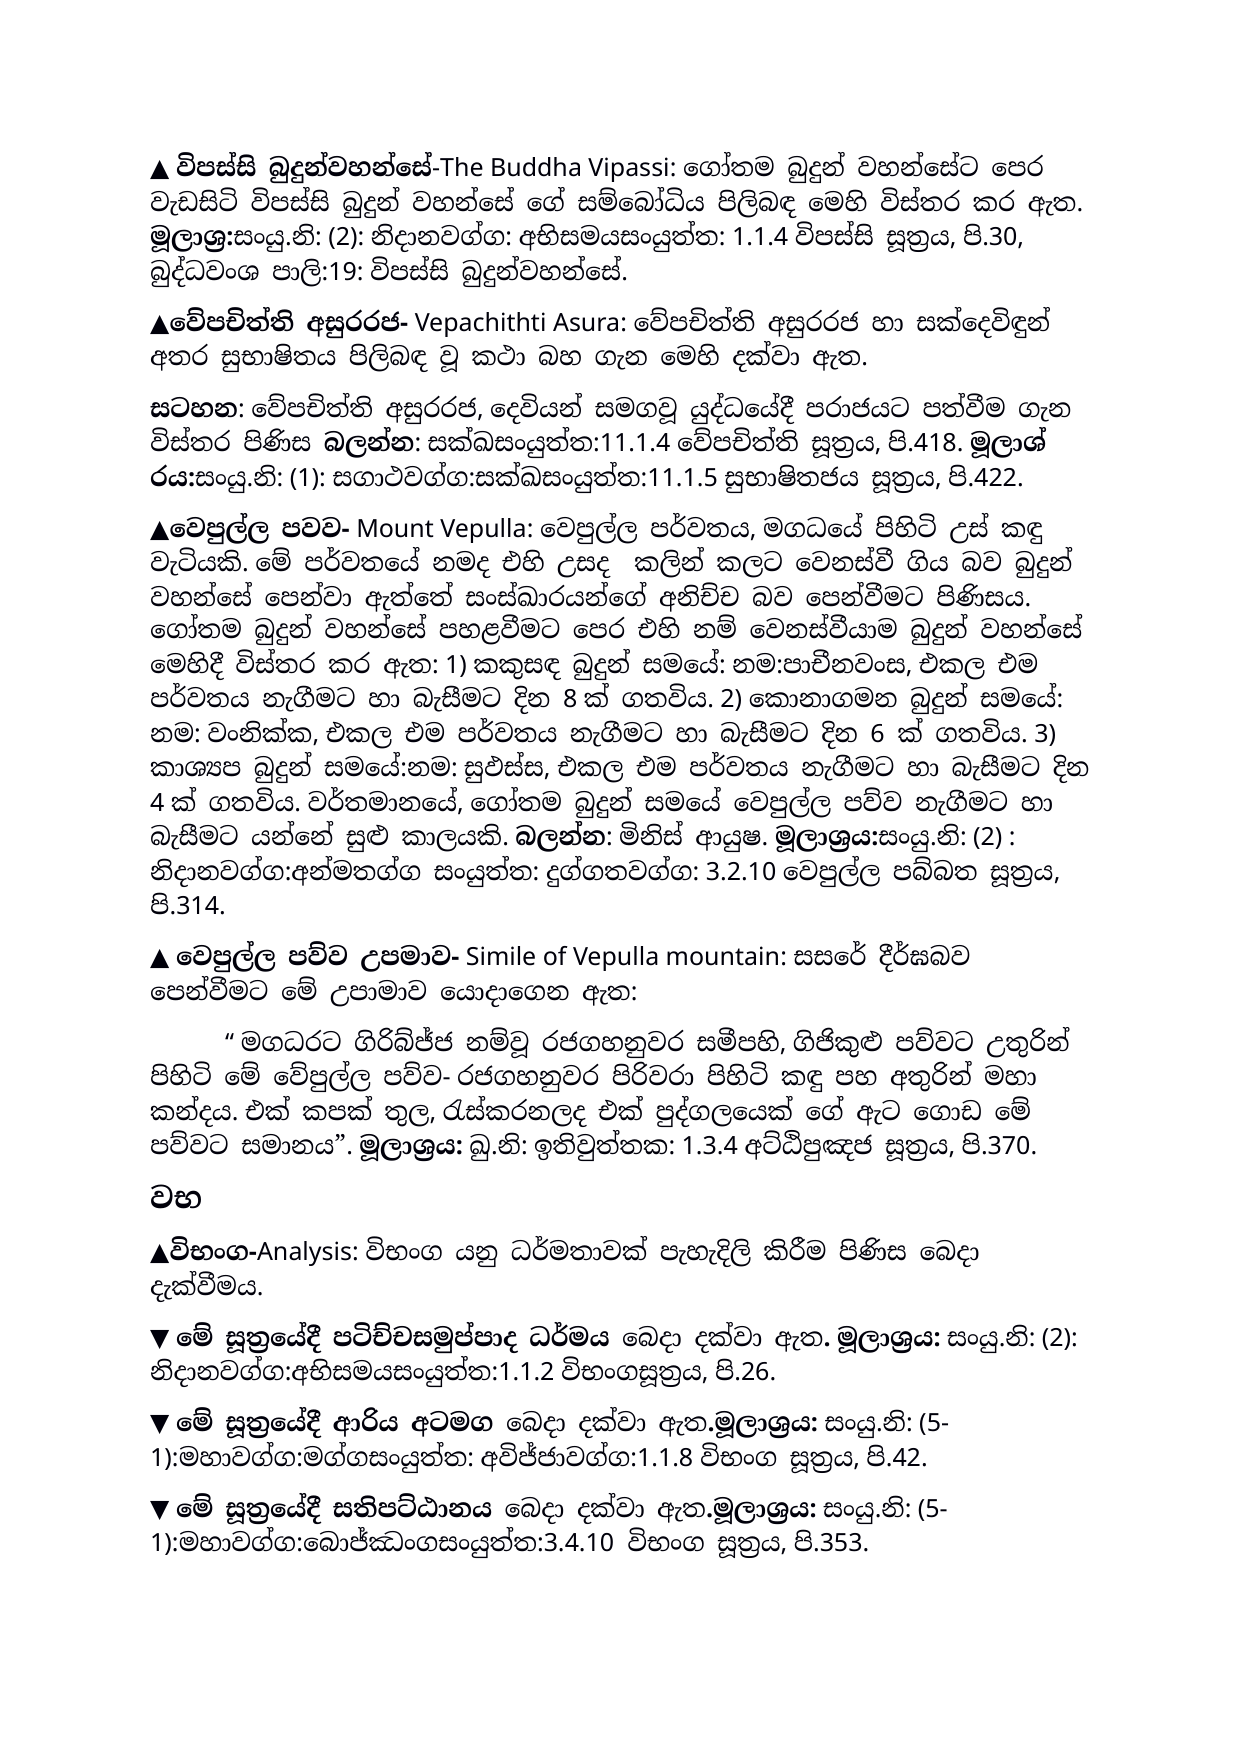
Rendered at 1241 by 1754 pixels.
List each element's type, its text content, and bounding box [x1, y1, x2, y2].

text ▼ මේ සූත්‍රයේදී ආරිය අටමග බෙදා දක්වා ඇත.මූලාශ්‍රය: සංයු.නි: (5-1):මහාවග්ග:මග්ගසංයුත්ත: අවිජ්ජාවග්ග:1.1.8 විභංග සූත්‍රය, පි.42. [150, 1405, 1090, 1474]
text ▲විභංග-Analysis: විභංග යනු ධර්මතාවක් පැහැදිලි කිරීම පිණිස බෙදා දැක්වීමය. [150, 1234, 1090, 1303]
text ▲වේපචිත්ති අසුරරජ- Vepachithti Asura: වේපචිත්ති අසුරරජ හා සක්දෙවිඳුන් අතර සුභාෂිතය පිලිබඳ වූ කථා බහ ගැන මෙහි දක්වා ඇත. [150, 304, 1090, 373]
text ▼ මේ සූත්‍රයේදී සතිපට්ඨානය බෙදා දක්වා ඇත.මූලාශ්‍රය: සංයු.නි: (5-1):මහාවග්ග:බොජ්ඣංගසංයුත්ත:3.4.10 විභංග සූත්‍රය, පි.353. [150, 1491, 1090, 1559]
text ▼ මේ සූත්‍රයේදී පටිච්චසමුප්පාද ධර්මය බෙදා දක්වා ඇත. මූලාශ්‍රය: සංයු.නි: (2): නිදානවග්ග:අභිසමයසංයුත්ත:1.1.2 විභංගසූත්‍රය, පි.26. [150, 1319, 1090, 1388]
text ▲වෙපුල්ල පවව- Mount Vepulla: වෙපුල්ල පර්වතය, මගධයේ පිහිටි උස් කඳු වැටියකි. මේ පර්වතයේ නමද එහි උසද කලින් කලට වෙනස්වී ගිය බව බුදුන් වහන්සේ පෙන්වා ඇත්තේ සංස්ඛාරයන්ගේ අනිච්ච බව පෙන්වීමට පිණිසය. ගෝතම බුදුන් වහන්සේ පහළවීමට පෙර එහි නම් වෙනස්වීයාම බුදුන් වහන්සේ මෙහිදී විස්තර කර ඇත: 1) කකුසඳ බුදුන් සමයේ: නම:පාචීනවංස, එකල එම පර්වතය නැගීමට හා බැසීමට දින 8 ක් ගතවිය. 2) කොනාගමන බුදුන් සමයේ: නම: වංනික්ක, එකල එම පර්වතය නැගීමට හා බැසීමට දින 6 ක් ගතවිය. 3) කාශ්‍යප බුදුන් සමයේ:නම: සුඵස්ස, එකල එම පර්වතය නැගීමට හා බැසීමට දින 4 ක් ගතවිය. වර්තමානයේ, ගෝතම බුදුන් සමයේ වෙපුල්ල පව්ව නැගීමට හා බැසීමට යන්නේ සුළු කාලයකි. බලන්න: මිනිස් ආයුෂ. මූලාශ්‍රය:සංයු.නි: (2) : නිදානවග්ග:අන්මතග්ග සංයුත්ත: දුග්ගතවග්ග: 3.2.10 වෙපුල්ල පබ්බත සූත්‍රය, පි.314. [150, 510, 1090, 922]
text සටහන: වේපචිත්ති අසුරරජ, දෙවියන් සමගවූ යුද්ධයේදී පරාජයට පත්වීම ගැන විස්තර පිණිස බලන්න: සක්ඛසංයුත්ත:11.1.4 වේපචිත්ති සූත්‍රය, පි.418. මූලාශ්‍රය:සංයු.නි: (1): සගාථවග්ග:සක්ඛසංයුත්ත:11.1.5 සුභාෂිතජය සූත්‍රය, පි.422. [150, 390, 1090, 494]
text වභ [150, 1179, 1090, 1217]
text “ මගධරට ගිරිබ්ජ්ජ නම්වූ රජගහනුවර සමීපහි, ගිජිකුළු පව්වට උතුරින් පිහිටි මේ වේපුල්ල පව්ව- රජගහනුවර පිරිවරා පිහිටි කඳු පහ අතුරින් මහා කන්දය. එක් කපක් තුල, රැස්කරනලද එක් පුද්ගලයෙක් ගේ ඇට ගොඩ මේ පව්වට සමානය”. මූලාශ්‍රය: ඛු.නි: ඉතිවුත්තක: 1.3.4 අට්ඨිපුඤජ සූත්‍රය, පි.370. [150, 1024, 1090, 1162]
text ▲ විපස්සි බුදුන්වහන්සේ-The Buddha Vipassi: ගෝතම බුදුන් වහන්සේට පෙර වැඩසිටි විපස්සි බුදුන් වහන්සේ ගේ සම්බෝධිය පිලිබඳ මෙහි විස්තර කර ඇත. මූලාශ්‍ර:සංයු.නි: (2): නිදානවග්ග: අභිසමයසංයුත්ත: 1.1.4 විපස්සි සූත්‍රය, පි.30, බුද්ධවංශ පාලි:19: විපස්සි බුදුන්වහන්සේ. [150, 150, 1090, 288]
text ▲ වෙපුල්ල පව්ව උපමාව- Simile of Vepulla mountain: සසරේ දීර්ඝබව පෙන්වීමට මේ උපාමාව යොදාගෙන ඇත: [150, 939, 1090, 1008]
